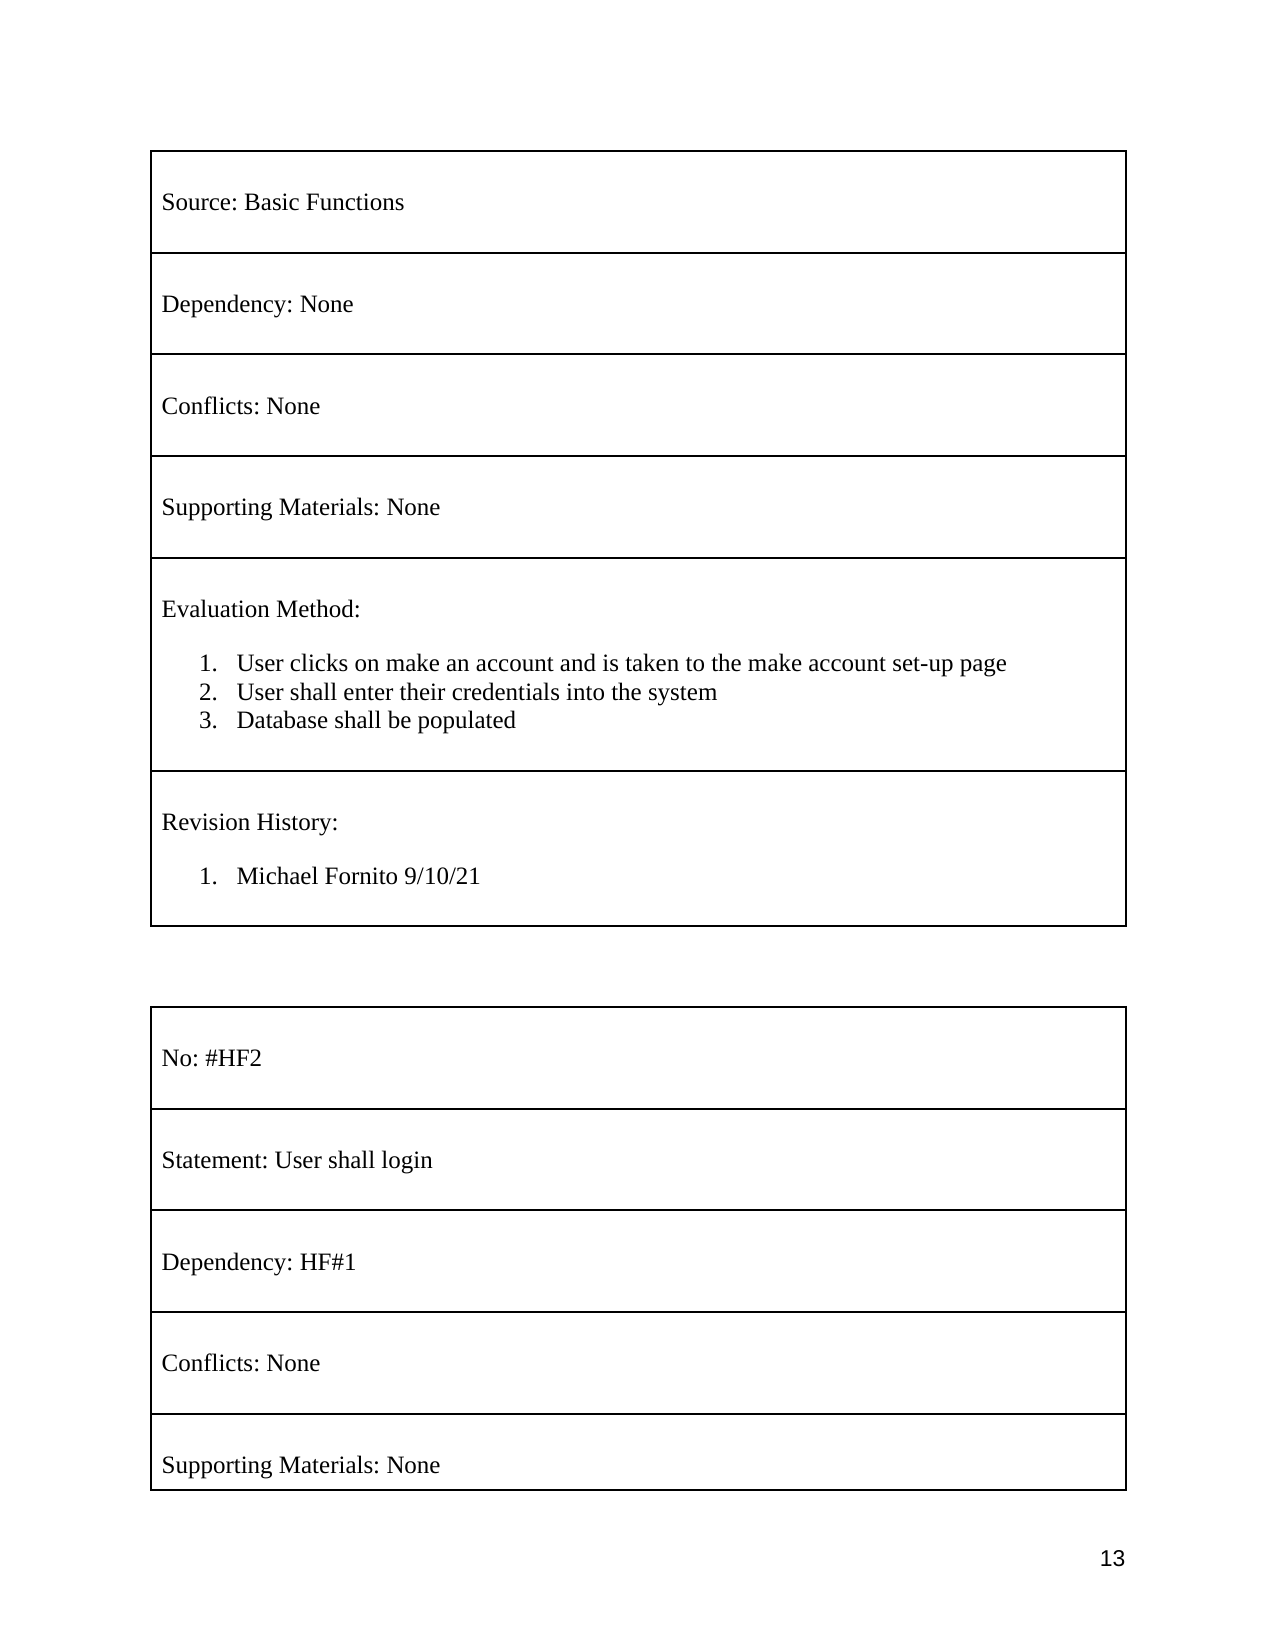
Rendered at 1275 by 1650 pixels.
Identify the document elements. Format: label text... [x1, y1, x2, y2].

table_cell Dependency: HF#1 [152, 1211, 1125, 1311]
table_cell Supporting Materials: None [152, 457, 1125, 557]
table_cell Dependency: None [152, 254, 1125, 353]
table_cell Conflicts: None [152, 355, 1125, 455]
table_cell Statement: User shall login [152, 1110, 1125, 1209]
table_cell Evaluation Method: User clicks on make an account and is taken to the make account set-up page User shall enter their credentials into the system Database shall be populated [152, 559, 1125, 769]
table_cell Source: Basic Functions [152, 152, 1125, 252]
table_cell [152, 1415, 1125, 1489]
table_cell Conflicts: None [152, 1313, 1125, 1412]
table_cell Revision History: Michael Fornito 9/10/21 [152, 772, 1125, 925]
table_header No: #HF2 [152, 1008, 1125, 1107]
